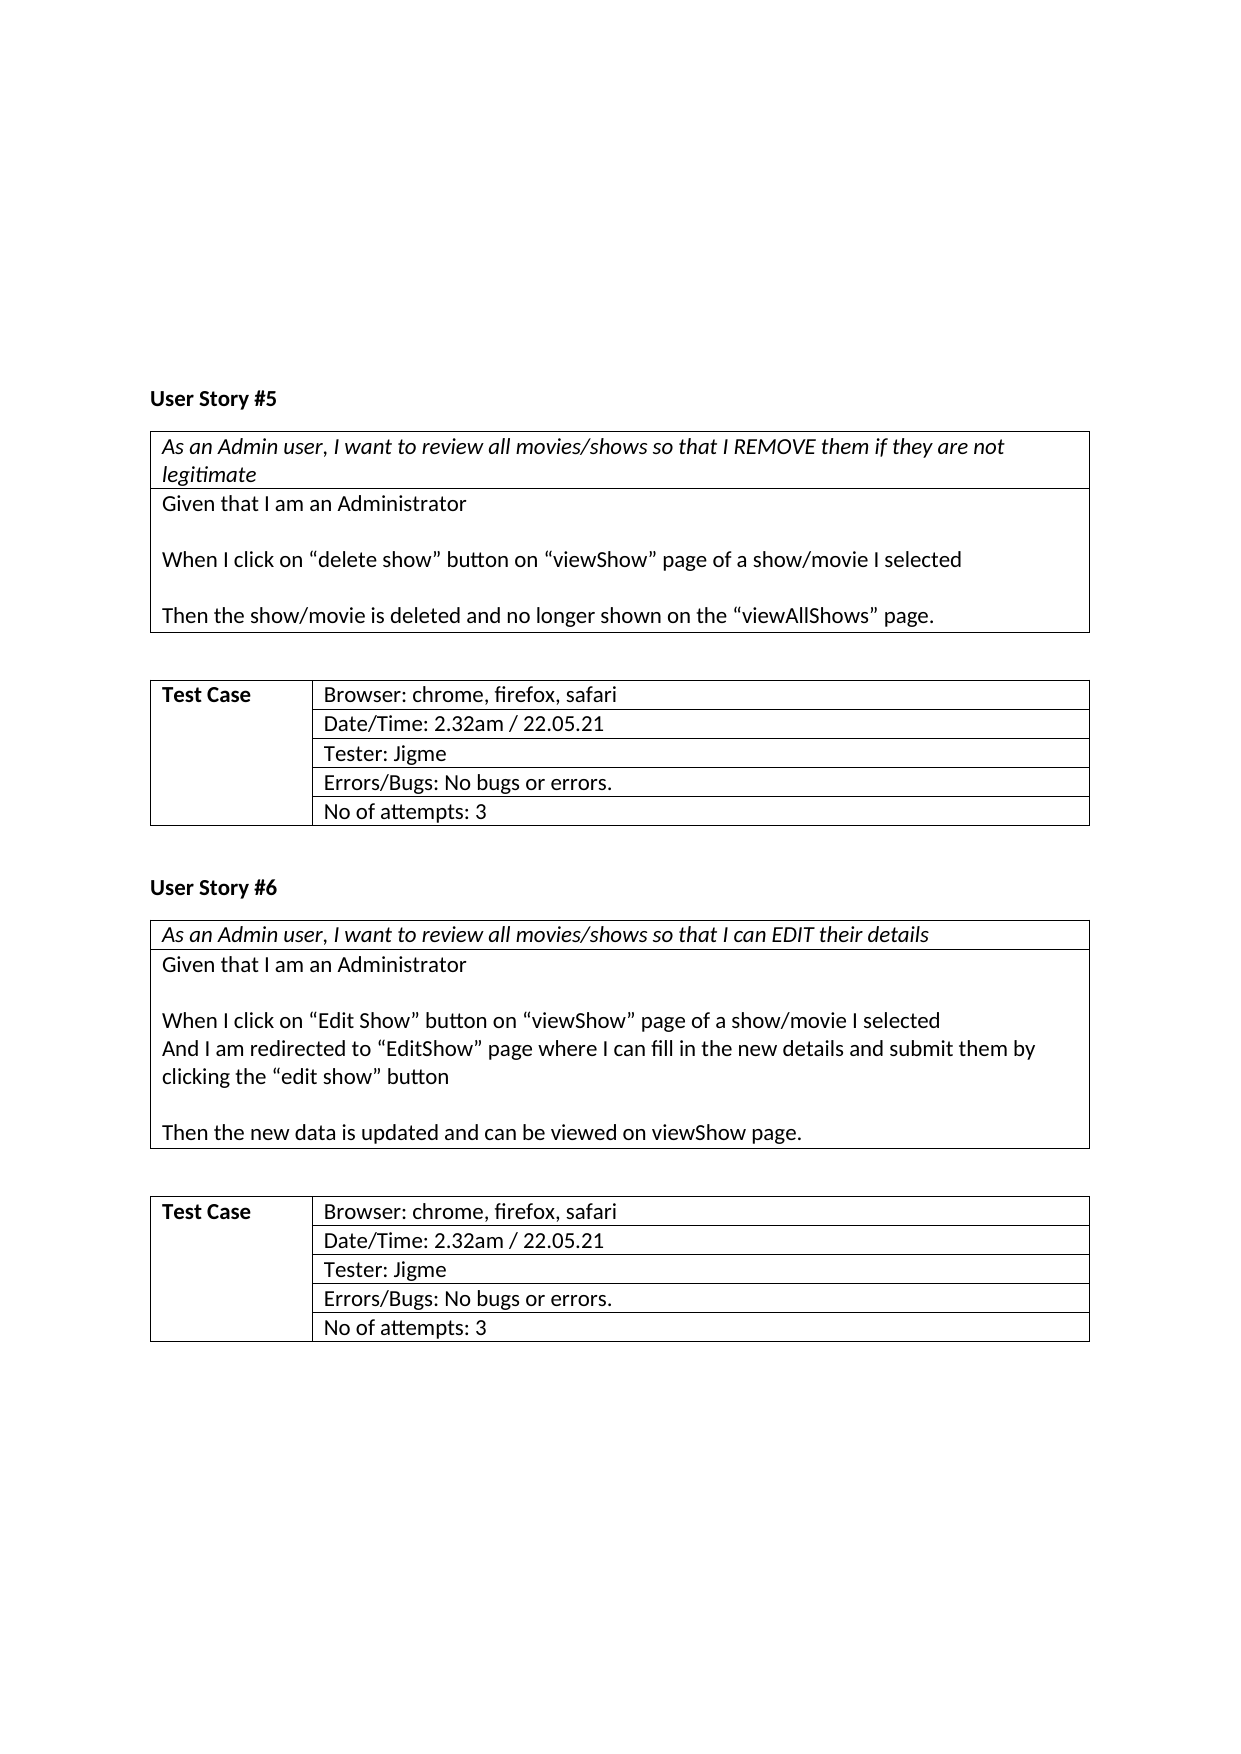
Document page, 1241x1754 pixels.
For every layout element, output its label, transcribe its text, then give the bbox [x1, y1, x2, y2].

table_header Browser: chrome, firefox, safari [313, 681, 1089, 708]
table_cell Given that I am an Administrator When I click on “delete show” button on “viewShow” page of a show/movie I selected Then the show/movie is deleted and no longer shown on the “viewAllShows” page. [151, 489, 1089, 632]
table_cell Errors/Bugs: No bugs or errors. [313, 1284, 1089, 1312]
table_header As an Admin user, I want to review all movies/shows so that I REMOVE them if they are not legitimate [151, 432, 1089, 488]
table_header As an Admin user, I want to review all movies/shows so that I can EDIT their details [151, 921, 1089, 949]
table_cell Date/Time: 2.32am / 22.05.21 [313, 1226, 1089, 1254]
table_cell Date/Time: 2.32am / 22.05.21 [313, 710, 1089, 738]
table_cell No of attempts: 3 [313, 797, 1089, 825]
table_header Browser: chrome, firefox, safari [313, 1197, 1089, 1225]
table_cell Tester: Jigme [313, 1255, 1089, 1283]
text User Story #6 [150, 873, 1090, 901]
table_cell Given that I am an Administrator When I click on “Edit Show” button on “viewShow” page of a show/movie I selected And I am redirected to “EditShow” page where I can fill in the new details and submit them by clicking the “edit show” button Then the new data is updated and can be viewed on viewShow page. [151, 950, 1089, 1148]
table_header Test Case [151, 681, 312, 825]
text User Story #5 [150, 384, 1090, 412]
table_cell Errors/Bugs: No bugs or errors. [313, 768, 1089, 796]
table_cell Tester: Jigme [313, 739, 1089, 767]
table_cell No of attempts: 3 [313, 1313, 1089, 1341]
table_header Test Case [151, 1197, 312, 1341]
